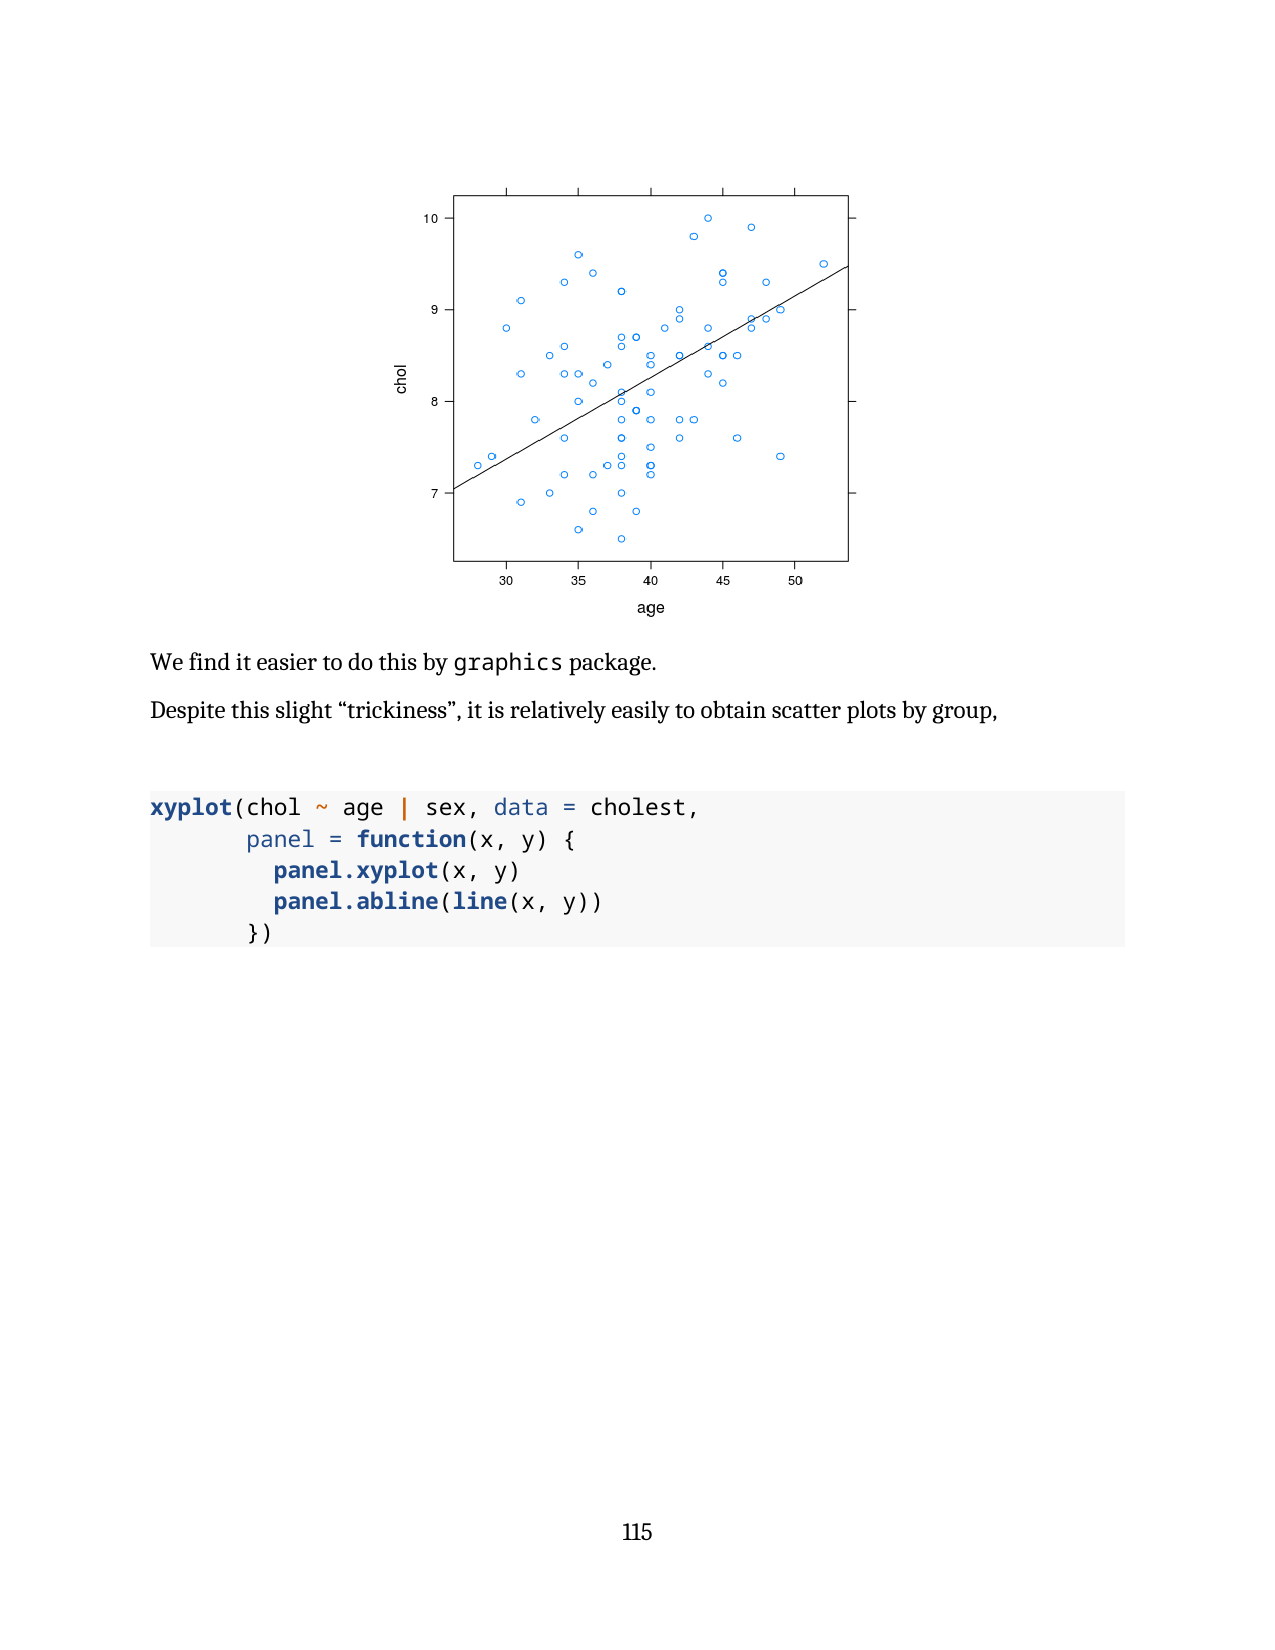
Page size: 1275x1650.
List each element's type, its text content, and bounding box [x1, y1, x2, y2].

text We find it easier to do this by graphics package. [150, 646, 1125, 677]
text xyplot(chol ~ age | sex, data = cholest, panel = function(x, y) { panel.xyplot(x, y) panel.abline(line(x, y)) }) [150, 791, 1125, 947]
picture [386, 150, 889, 628]
text Despite this slight “trickiness”, it is relatively easily to obtain scatter plots by group, [150, 696, 1125, 725]
